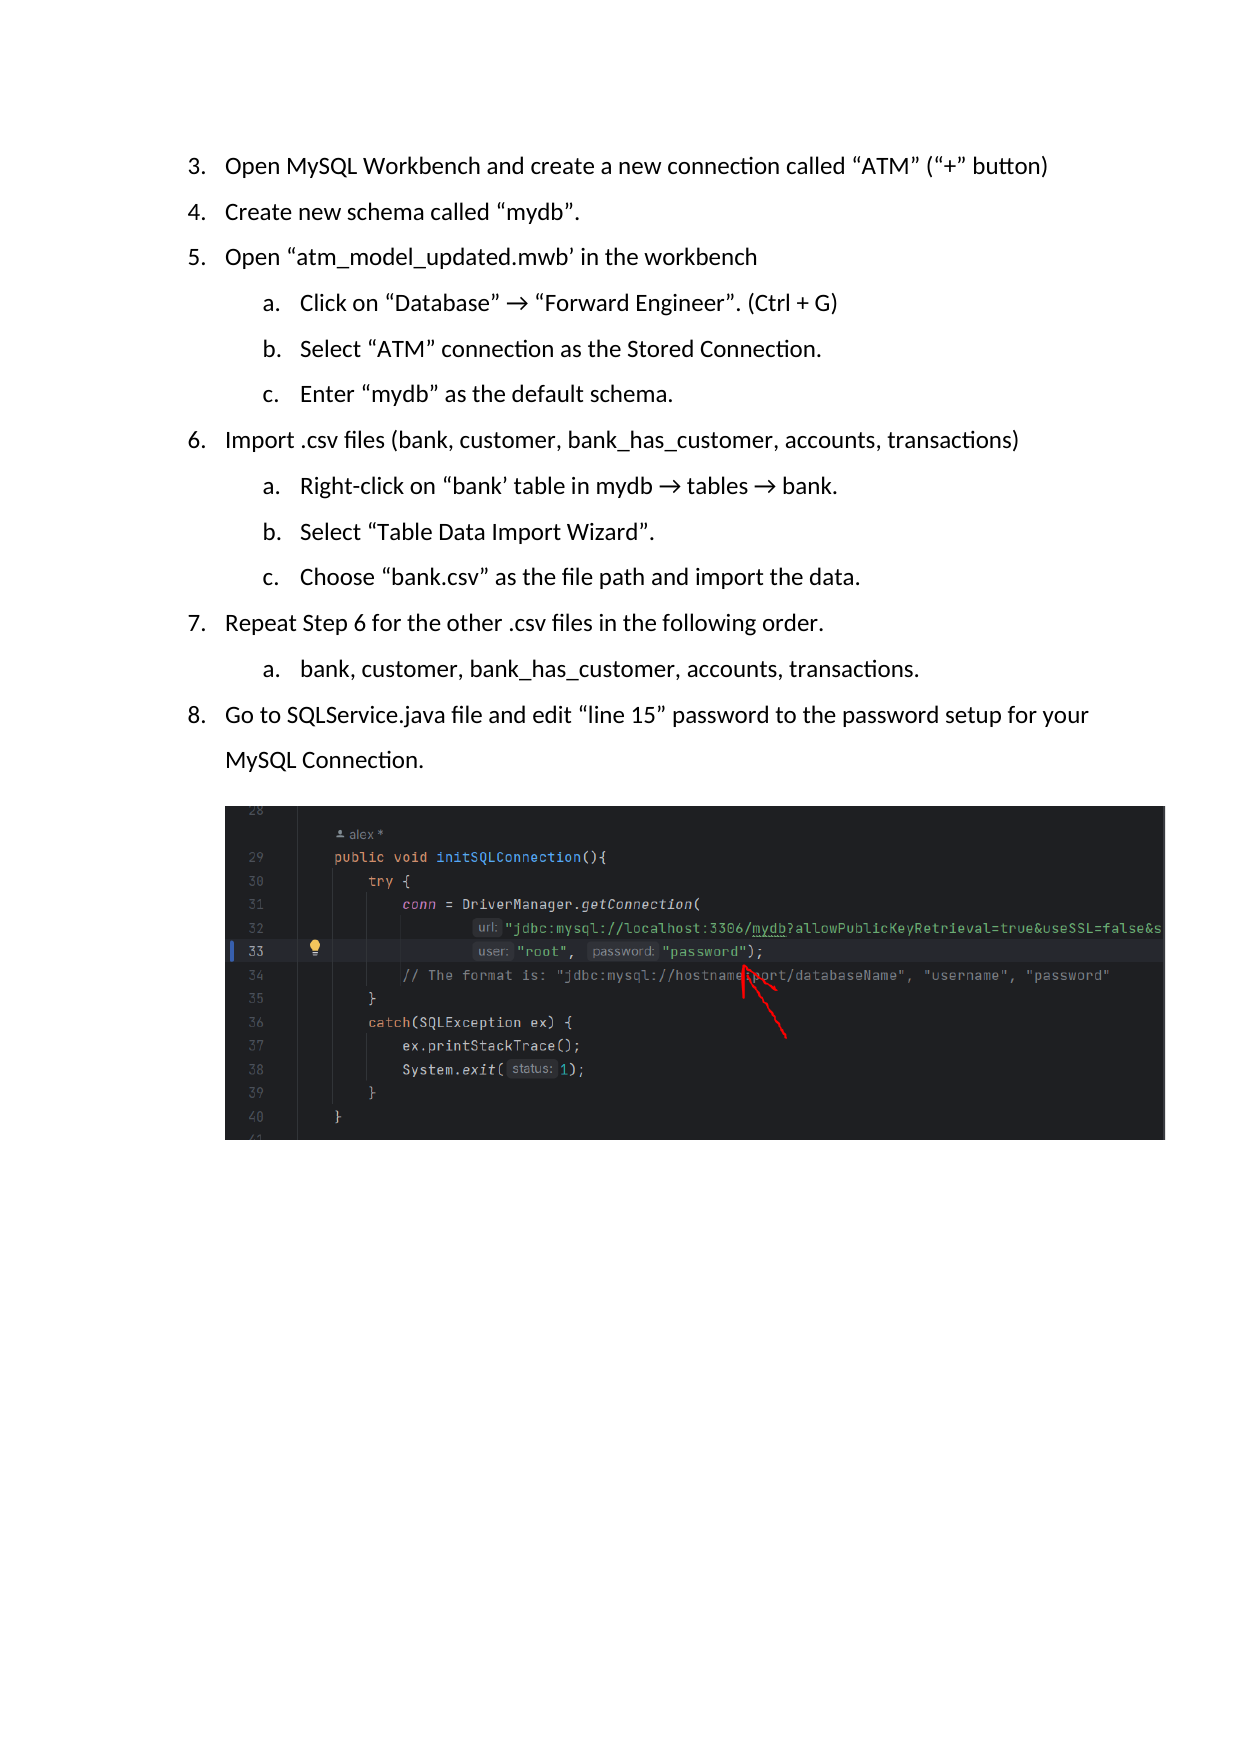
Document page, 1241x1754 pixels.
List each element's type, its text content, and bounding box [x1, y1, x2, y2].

list bank, customer, bank_has_customer, accounts, transactions. [262, 653, 1090, 683]
list Select “Table Data Import Wizard”. [262, 516, 1090, 546]
list Open MySQL Workbench and create a new connection called “ATM” (“+” button) [187, 150, 1090, 181]
list Right-click on “bank’ table in mydb → tables → bank. [262, 470, 1090, 501]
list Create new schema called “mydb”. [187, 196, 1090, 226]
list Import .csv files (bank, customer, bank_has_customer, accounts, transactions) [187, 424, 1090, 455]
list Enter “mydb” as the default schema. [262, 379, 1090, 409]
list Choose “bank.csv” as the file path and import the data. [262, 562, 1090, 592]
picture [225, 806, 1166, 1140]
list Repeat Step 6 for the other .csv files in the following order. [187, 607, 1090, 638]
list Open “atm_model_updated.mwb’ in the workbench [187, 241, 1090, 272]
list Select “ATM” connection as the Stored Connection. [262, 333, 1090, 363]
list Go to SQLService.java file and edit “line 15” password to the password setup for your MySQL Connection. [187, 699, 1090, 775]
list Click on “Database” → “Forward Engineer”. (Ctrl + G) [262, 287, 1090, 318]
